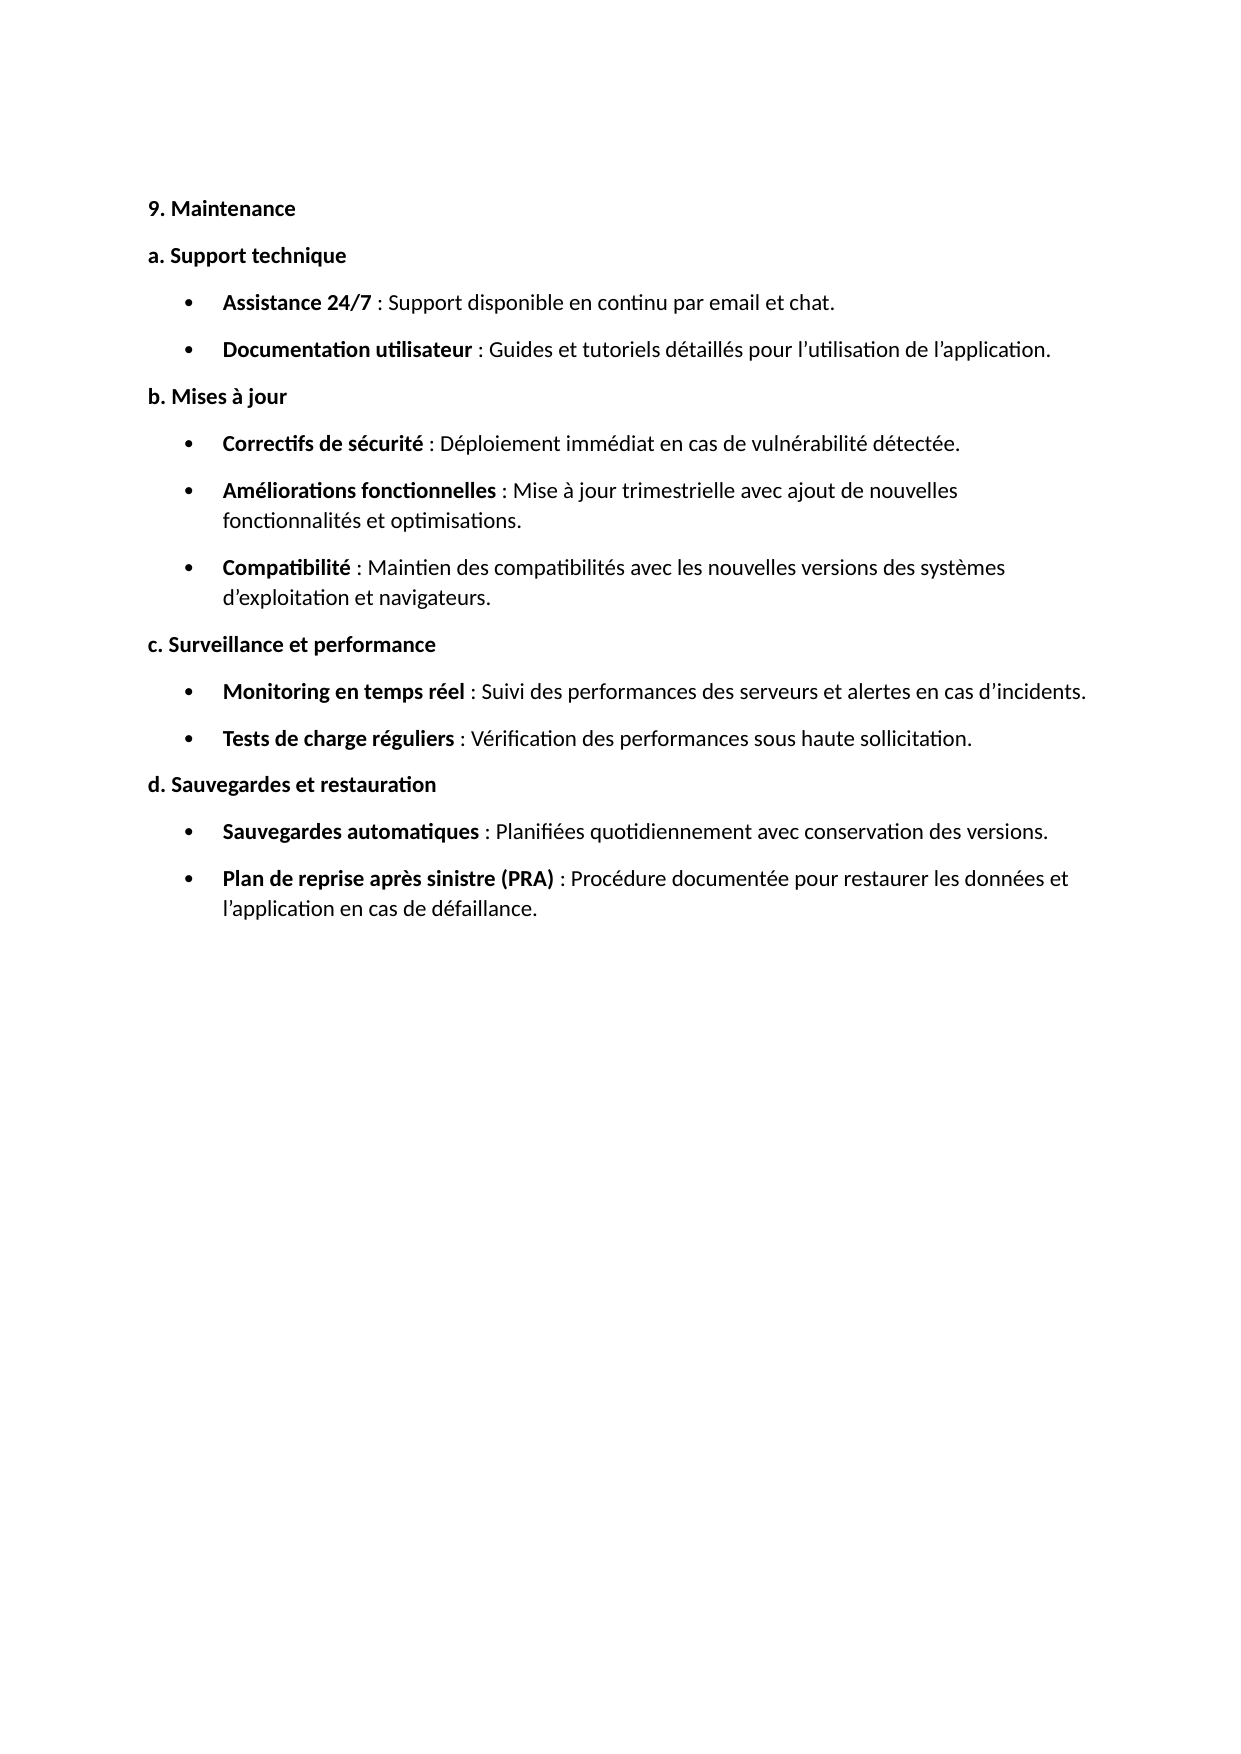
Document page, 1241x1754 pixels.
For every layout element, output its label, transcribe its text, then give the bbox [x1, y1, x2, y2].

list Sauvegardes automatiques : Planifiées quotidiennement avec conservation des versions. [185, 817, 1093, 845]
list Monitoring en temps réel : Suivi des performances des serveurs et alertes en cas d’incidents. [185, 677, 1093, 705]
list Améliorations fonctionnelles : Mise à jour trimestrielle avec ajout de nouvelles fonctionnalités et optimisations. [185, 476, 1093, 534]
text b. Mises à jour [148, 382, 1093, 410]
list Plan de reprise après sinistre (PRA) : Procédure documentée pour restaurer les données et l’application en cas de défaillance. [185, 864, 1093, 922]
text c. Surveillance et performance [148, 630, 1093, 658]
text d. Sauvegardes et restauration [148, 771, 1093, 798]
list Compatibilité : Maintien des compatibilités avec les nouvelles versions des systèmes d’exploitation et navigateurs. [185, 553, 1093, 611]
text a. Support technique [148, 241, 1093, 269]
text 9. Maintenance [148, 194, 1093, 222]
list Correctifs de sécurité : Déploiement immédiat en cas de vulnérabilité détectée. [185, 429, 1093, 457]
list Tests de charge réguliers : Vérification des performances sous haute sollicitation. [185, 724, 1093, 752]
list Assistance 24/7 : Support disponible en continu par email et chat. [185, 288, 1093, 316]
list Documentation utilisateur : Guides et tutoriels détaillés pour l’utilisation de l’application. [185, 335, 1093, 363]
